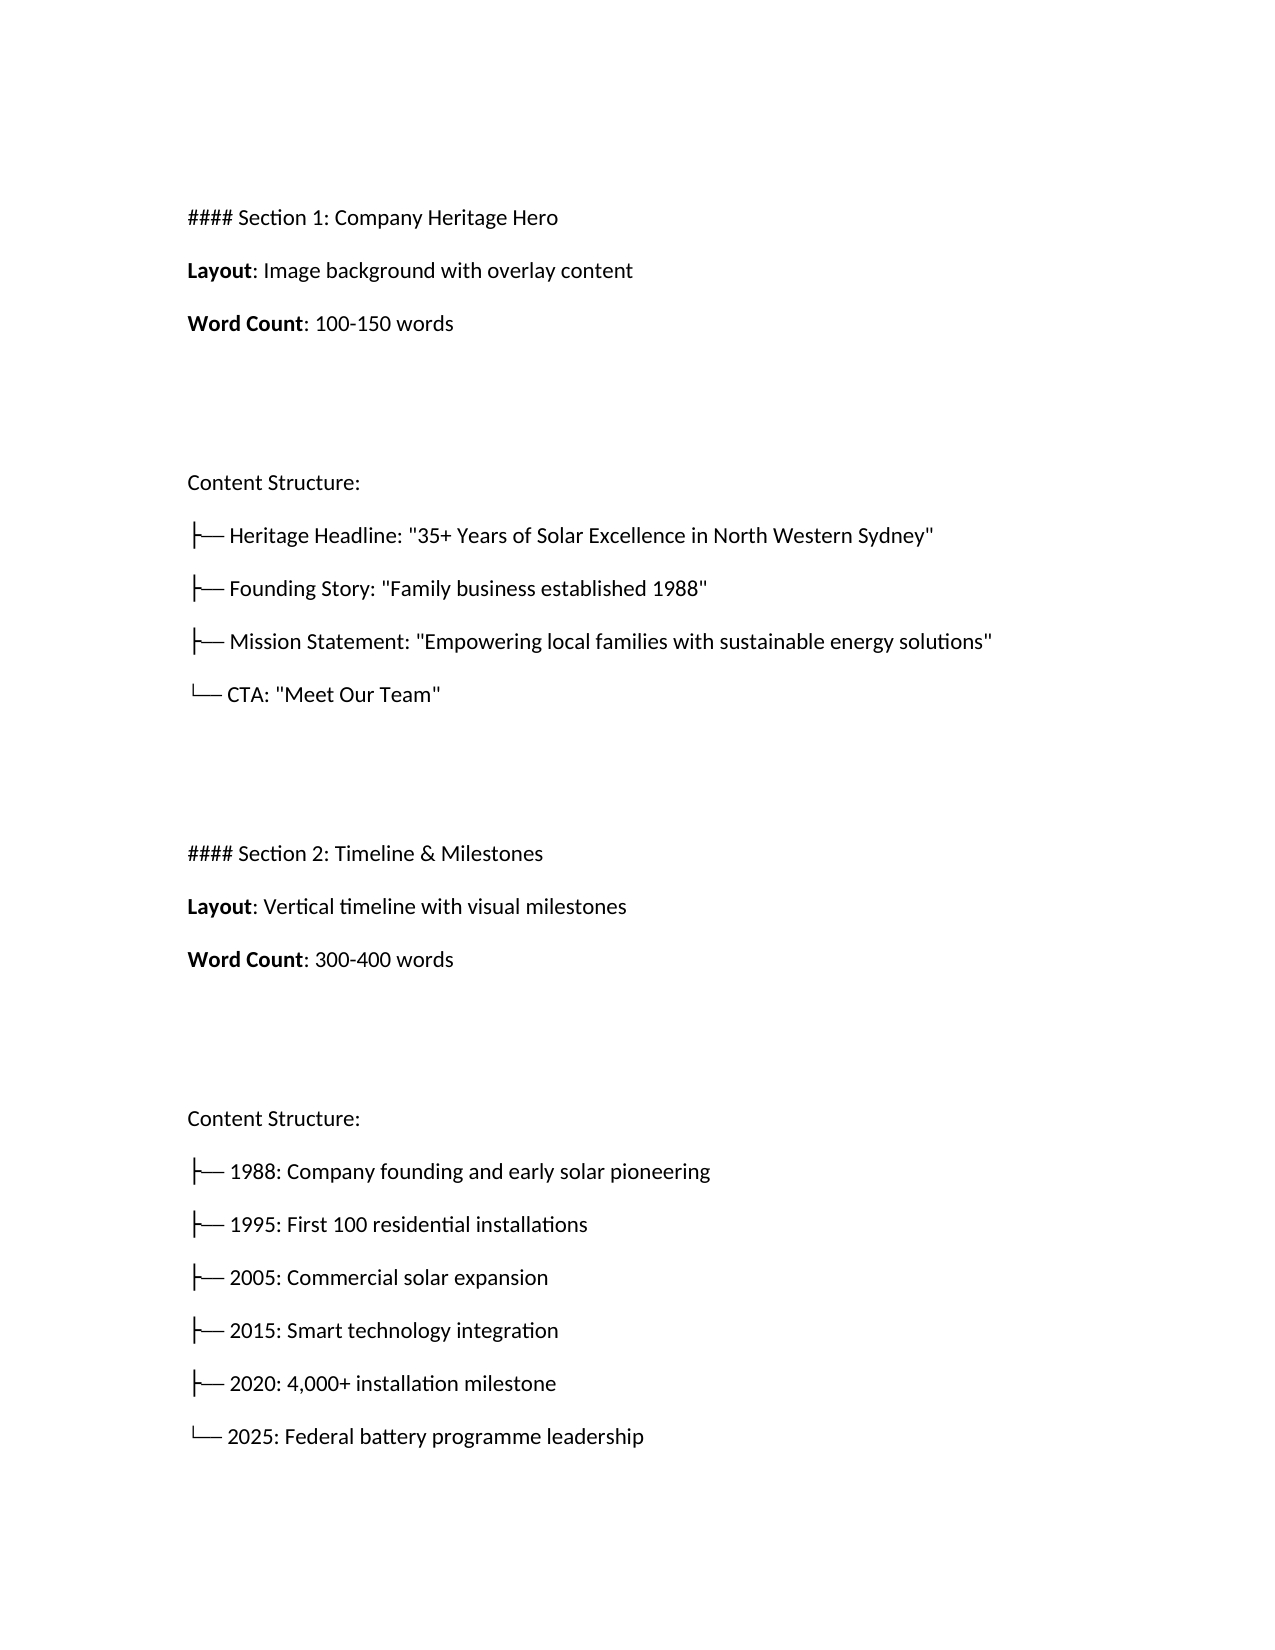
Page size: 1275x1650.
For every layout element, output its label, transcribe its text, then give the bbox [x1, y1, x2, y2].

text Layout: Image background with overlay content [187, 256, 1087, 284]
text Word Count: 300-400 words [187, 945, 1087, 973]
text ├── 1995: First 100 residential installations [195, 1210, 1087, 1238]
text ├── Founding Story: "Family business established 1988" [195, 574, 1087, 602]
text ├── 2005: Commercial solar expansion [195, 1263, 1087, 1291]
text Content Structure: [187, 468, 1087, 496]
text #### Section 1: Company Heritage Hero [187, 203, 1087, 231]
text Word Count: 100-150 words [187, 309, 1087, 337]
text Layout: Vertical timeline with visual milestones [187, 892, 1087, 920]
text #### Section 2: Timeline & Milestones [187, 839, 1087, 867]
text ├── Mission Statement: "Empowering local families with sustainable energy solutions" [195, 627, 1087, 655]
text ├── 2020: 4,000+ installation milestone [195, 1369, 1087, 1397]
text └── CTA: "Meet Our Team" [187, 680, 1087, 708]
text Content Structure: [187, 1104, 1087, 1132]
text ├── 2015: Smart technology integration [195, 1316, 1087, 1344]
text ├── 1988: Company founding and early solar pioneering [195, 1157, 1087, 1185]
text ├── Heritage Headline: "35+ Years of Solar Excellence in North Western Sydney" [195, 521, 1087, 549]
text └── 2025: Federal battery programme leadership [187, 1422, 1087, 1451]
